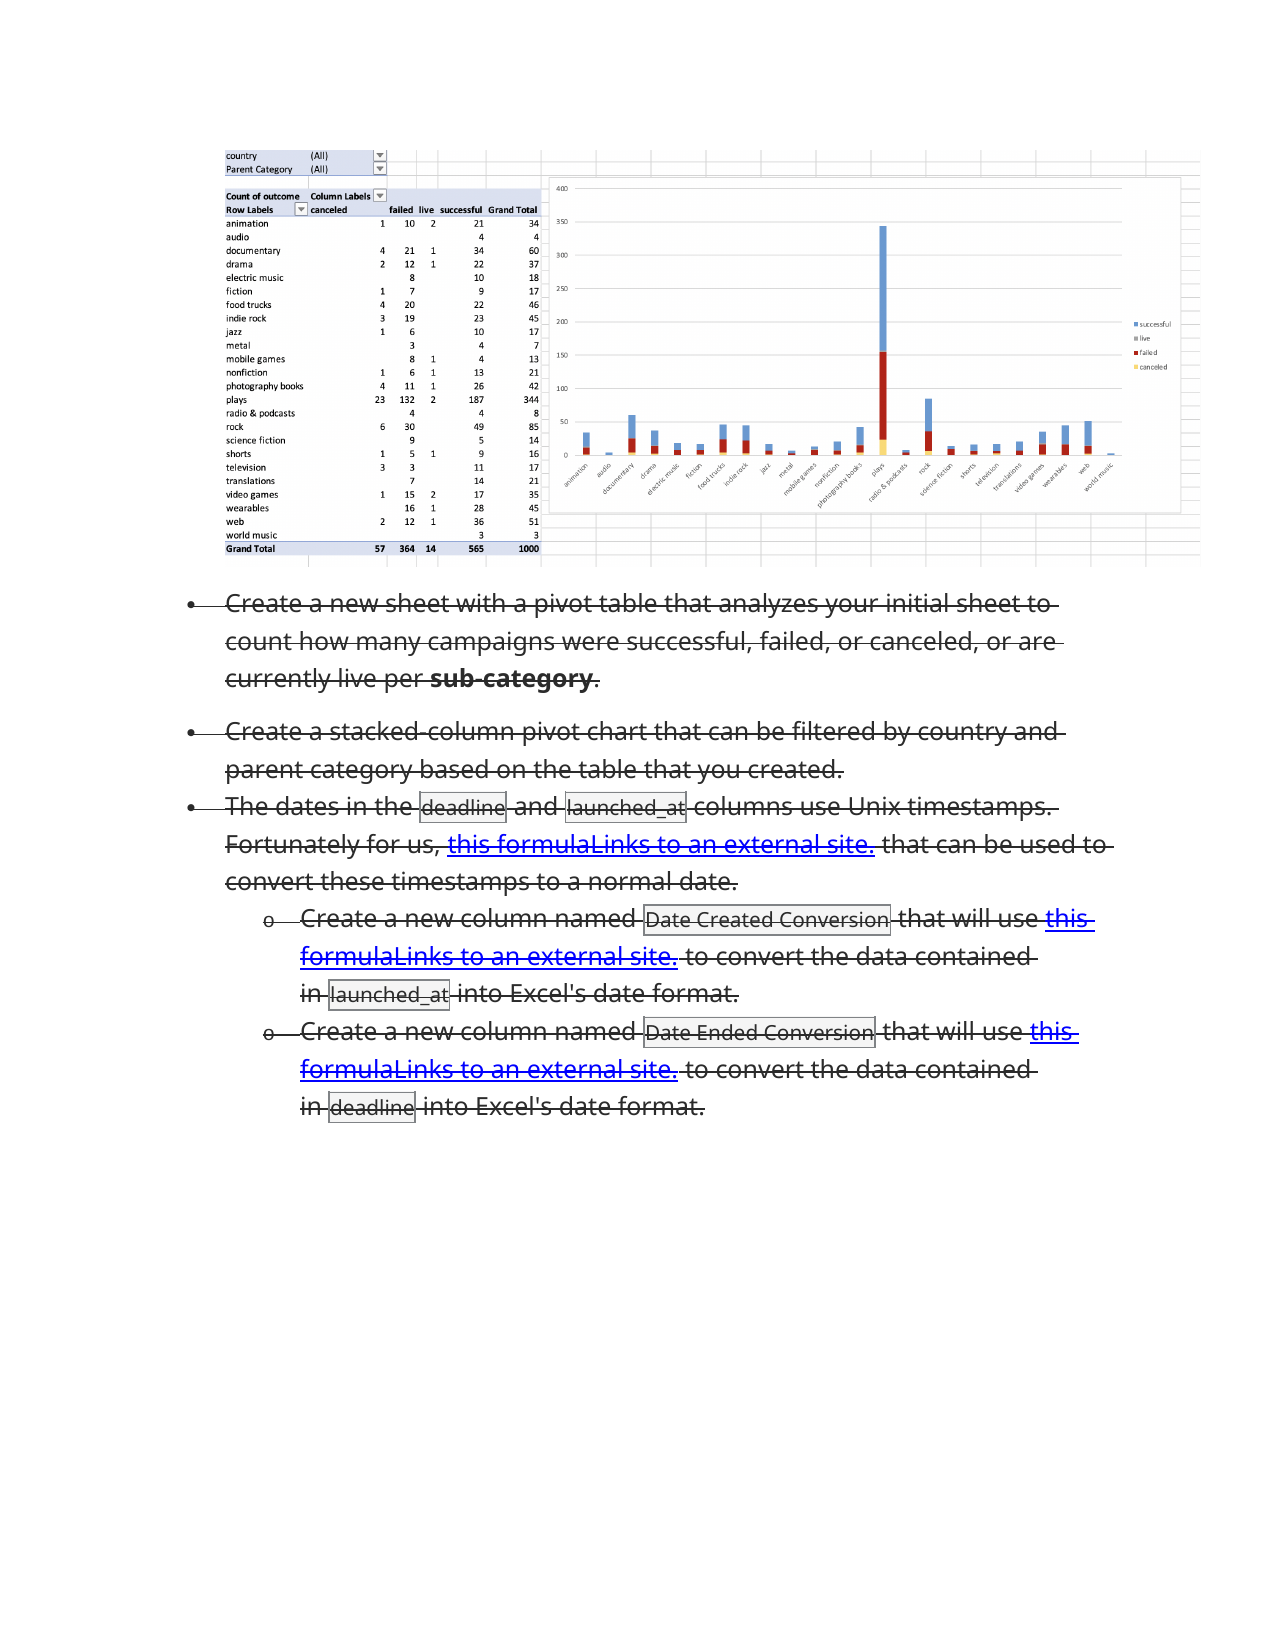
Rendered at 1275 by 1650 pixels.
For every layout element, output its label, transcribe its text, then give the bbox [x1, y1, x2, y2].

list Create a new column named Date Ended Conversion that will use this formulaLinks to an external site. to convert the data contained in deadline into Excel's date format. [262, 1011, 1125, 1123]
list Create a new sheet with a pivot table that analyzes your initial sheet to count how many campaigns were successful, failed, or canceled, or are currently live per sub-category. [187, 582, 1125, 695]
list Create a new column named Date Created Conversion that will use this formulaLinks to an external site. to convert the data contained in launched_at into Excel's date format. [262, 898, 1125, 1011]
list Create a stacked-column pivot chart that can be filtered by country and parent category based on the table that you created. [187, 711, 1125, 786]
list The dates in the deadline and launched_at columns use Unix timestamps. Fortunately for us, this formulaLinks to an external site. that can be used to convert these timestamps to a normal date. [187, 786, 1125, 898]
picture [225, 150, 1200, 567]
